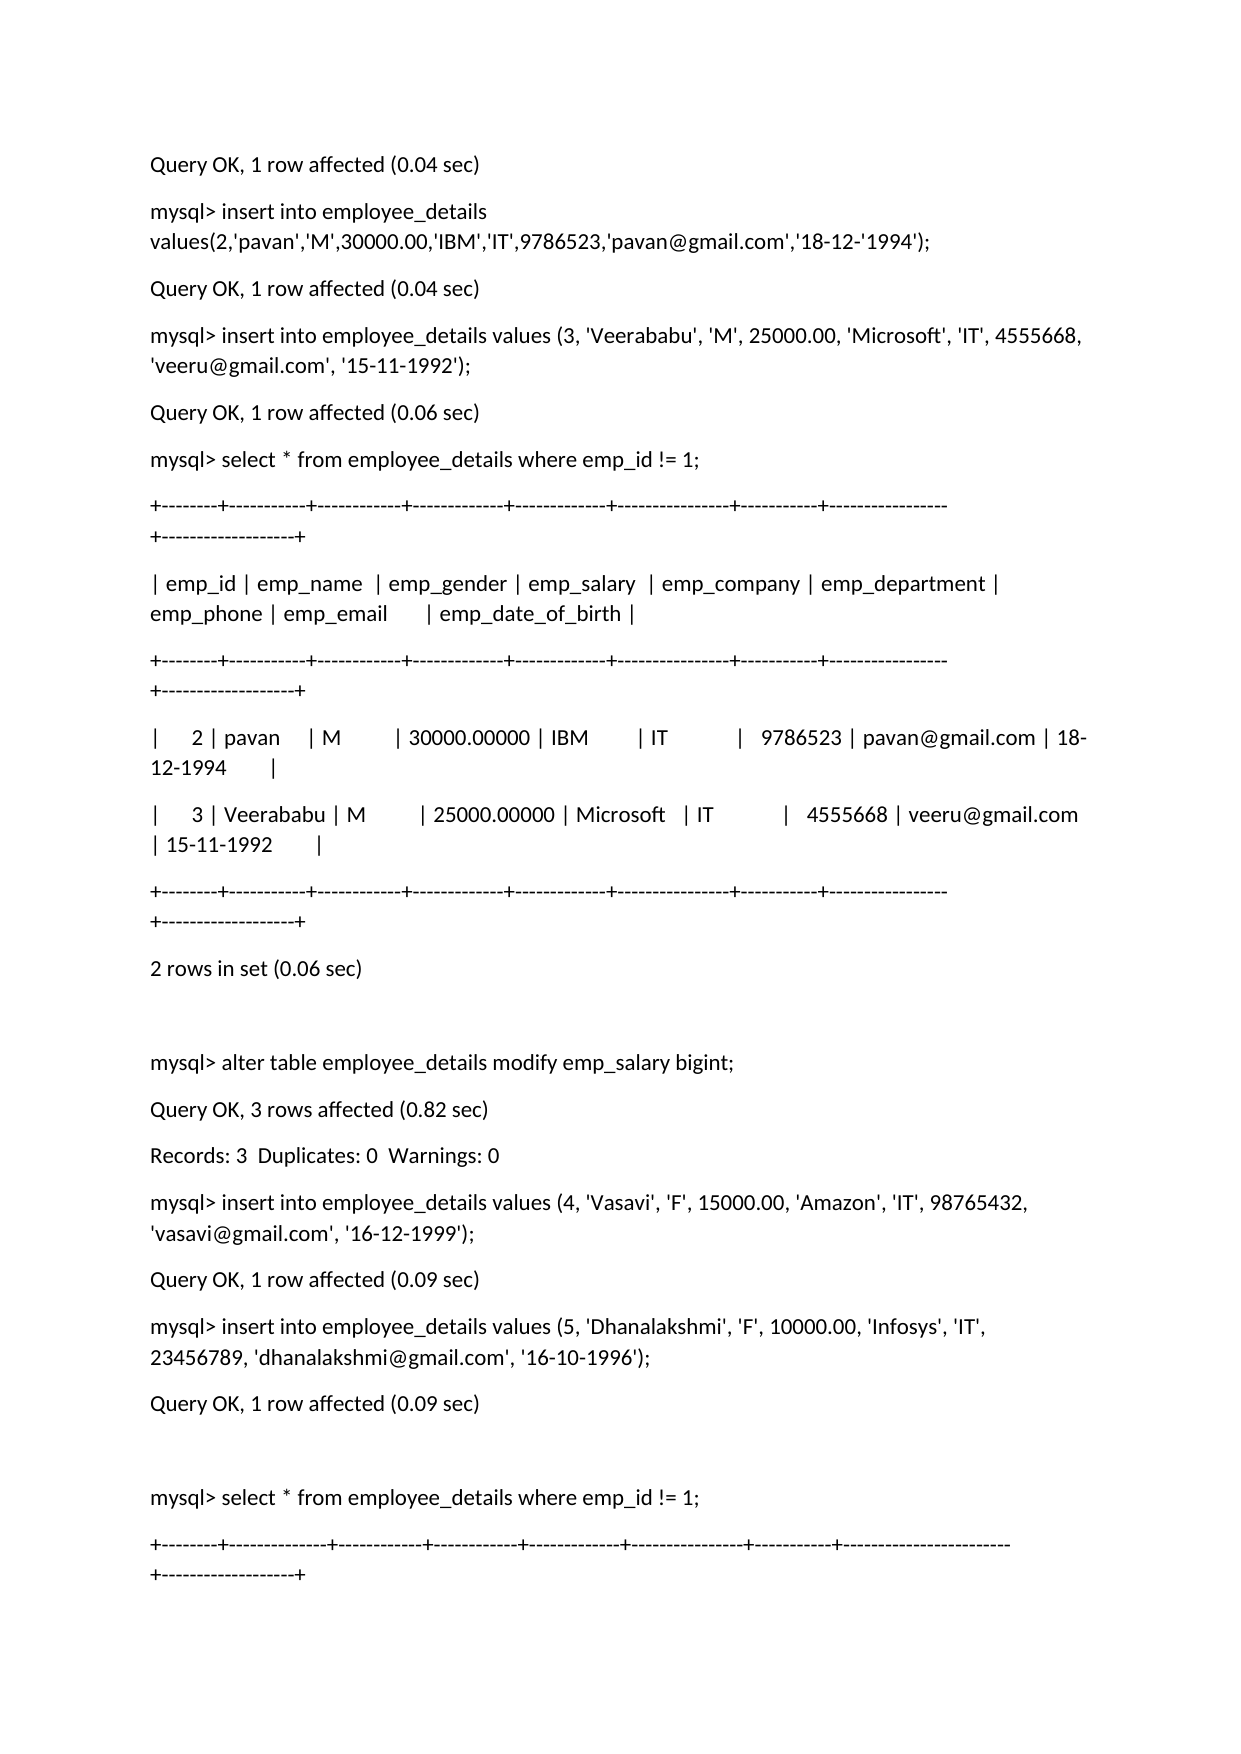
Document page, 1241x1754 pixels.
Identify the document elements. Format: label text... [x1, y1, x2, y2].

text Query OK, 1 row affected (0.06 sec) [150, 398, 1090, 426]
text +--------+-----------+------------+-------------+-------------+----------------+-----------+-----------------+-------------------+ [150, 877, 1090, 935]
text | 2 | pavan | M | 30000.00000 | IBM | IT | 9786523 | pavan@gmail.com | 18-12-1994 | [150, 723, 1090, 781]
text mysql> select * from employee_details where emp_id != 1; [150, 445, 1090, 473]
text +--------+-----------+------------+-------------+-------------+----------------+-----------+-----------------+-------------------+ [150, 492, 1090, 550]
text mysql> insert into employee_details values (3, 'Veerababu', 'M', 25000.00, 'Microsoft', 'IT', 4555668, 'veeru@gmail.com', '15-11-1992'); [150, 321, 1090, 379]
text Query OK, 3 rows affected (0.82 sec) [150, 1095, 1090, 1123]
text Query OK, 1 row affected (0.09 sec) [150, 1389, 1090, 1418]
text mysql> insert into employee_details values (4, 'Vasavi', 'F', 15000.00, 'Amazon', 'IT', 98765432, 'vasavi@gmail.com', '16-12-1999'); [150, 1188, 1090, 1247]
text mysql> select * from employee_details where emp_id != 1; [150, 1483, 1090, 1511]
text Query OK, 1 row affected (0.04 sec) [150, 150, 1090, 178]
text mysql> insert into employee_details values(2,'pavan','M',30000.00,'IBM','IT',9786523,'pavan@gmail.com','18-12-'1994'); [150, 197, 1090, 255]
text 2 rows in set (0.06 sec) [150, 954, 1090, 982]
text Query OK, 1 row affected (0.04 sec) [150, 274, 1090, 302]
text mysql> insert into employee_details values (5, 'Dhanalakshmi', 'F', 10000.00, 'Infosys', 'IT', 23456789, 'dhanalakshmi@gmail.com', '16-10-1996'); [150, 1312, 1090, 1371]
text Records: 3 Duplicates: 0 Warnings: 0 [150, 1142, 1090, 1170]
text | emp_id | emp_name | emp_gender | emp_salary | emp_company | emp_department | emp_phone | emp_email | emp_date_of_birth | [150, 569, 1090, 627]
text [150, 1530, 1090, 1588]
text | 3 | Veerababu | M | 25000.00000 | Microsoft | IT | 4555668 | veeru@gmail.com | 15-11-1992 | [150, 800, 1090, 858]
text +--------+-----------+------------+-------------+-------------+----------------+-----------+-----------------+-------------------+ [150, 646, 1090, 704]
text Query OK, 1 row affected (0.09 sec) [150, 1266, 1090, 1294]
text mysql> alter table employee_details modify emp_salary bigint; [150, 1048, 1090, 1076]
